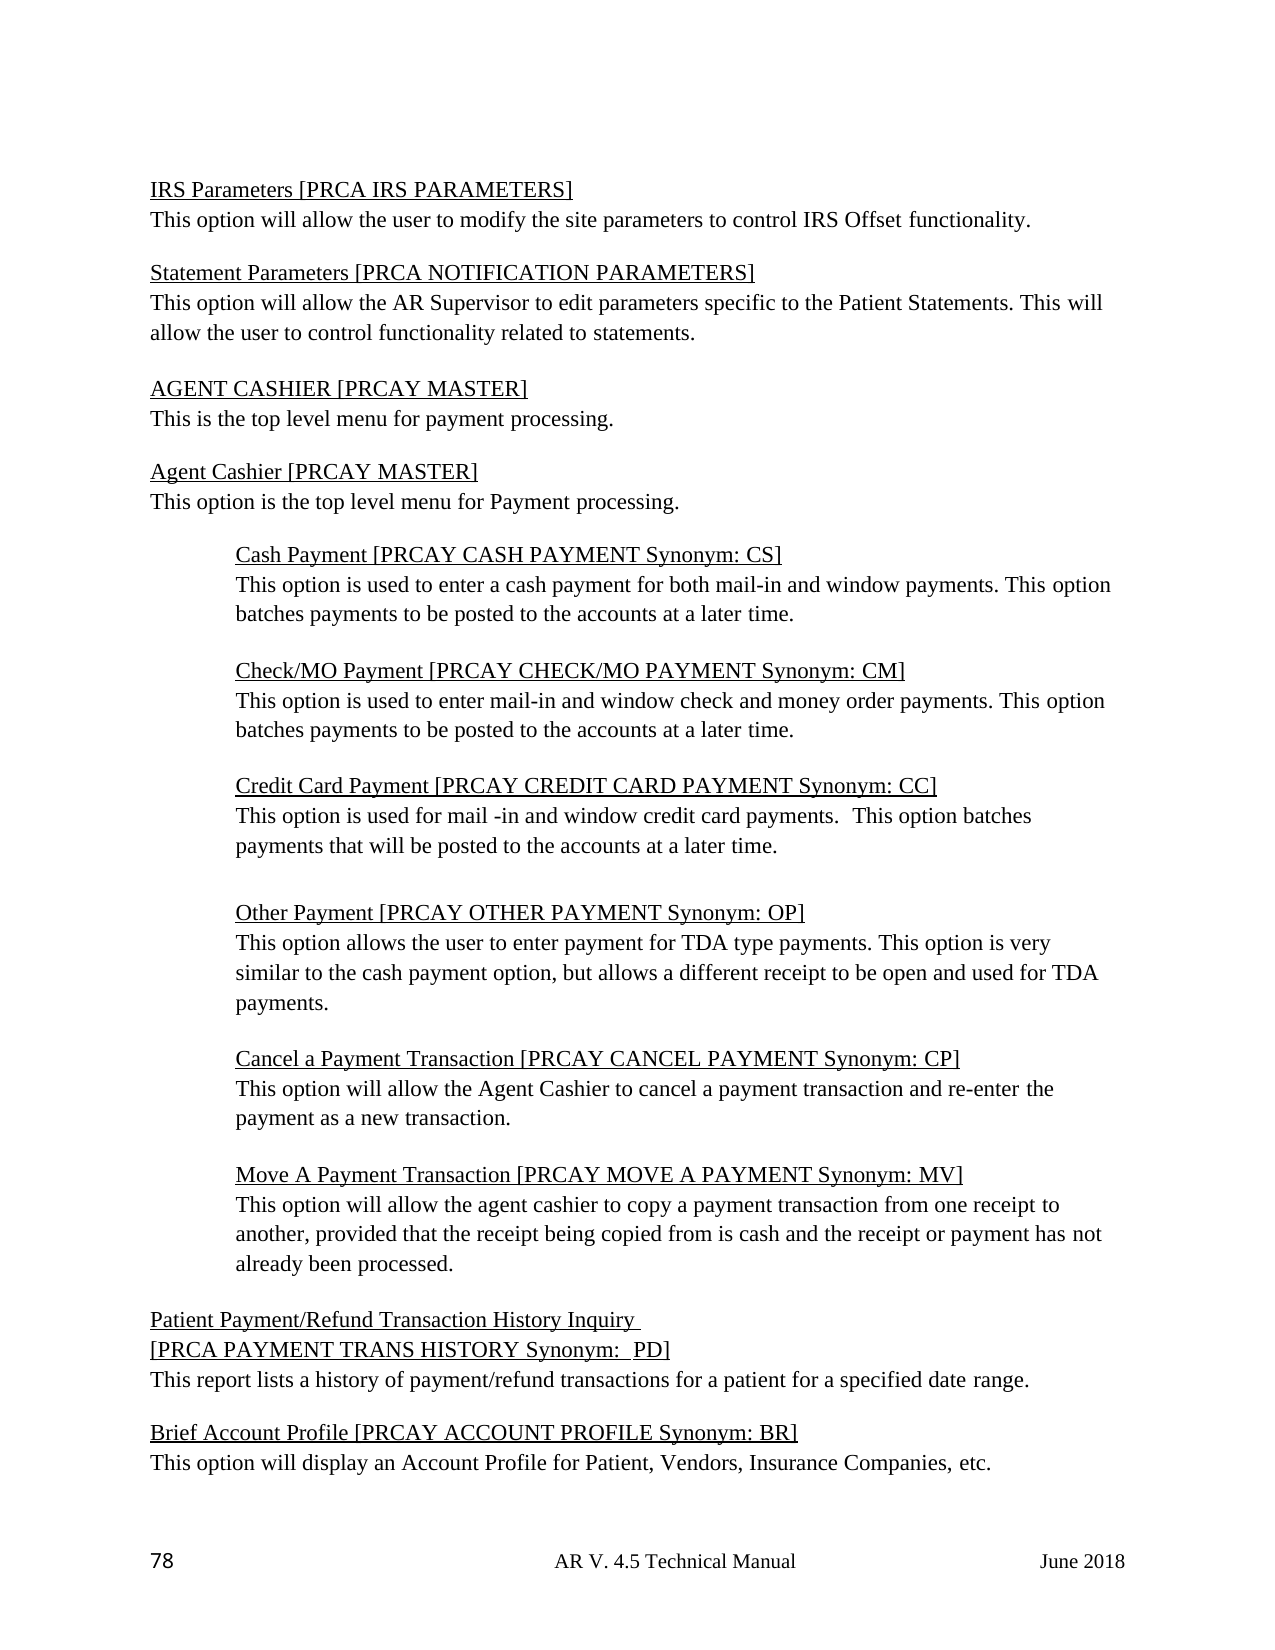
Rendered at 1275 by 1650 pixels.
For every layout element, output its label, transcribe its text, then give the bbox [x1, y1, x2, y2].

text This option is the top level menu for Payment processing. [150, 488, 1111, 514]
text [PRCA PAYMENT TRANS HISTORY Synonym: PD] [150, 1336, 1109, 1362]
text Cash Payment [PRCAY CASH PAYMENT Synonym: CS] [235, 541, 1111, 567]
text AGENT CASHIER [PRCAY MASTER] [150, 375, 1111, 402]
text This option allows the user to enter payment for TDA type payments. This option is very similar to the cash payment option, but allows a different receipt to be open and used for TDA payments. [235, 929, 1111, 1015]
text This is the top level menu for payment processing. [150, 405, 1111, 432]
text This option will allow the agent cashier to copy a payment transaction from one receipt to another, provided that the receipt being copied from is cash and the receipt or payment has not already been processed. [235, 1191, 1106, 1276]
text This option will allow the AR Supervisor to edit parameters specific to the Patient Statements. This will allow the user to control functionality related to statements. [150, 289, 1111, 345]
text Statement Parameters [PRCA NOTIFICATION PARAMETERS] [150, 259, 1111, 286]
text This report lists a history of payment/refund transactions for a patient for a specified date range. [150, 1366, 1111, 1392]
text This option will allow the user to modify the site parameters to control IRS Offset functionality. [150, 206, 1111, 233]
text This option is used for mail -in and window credit card payments. This option batches payments that will be posted to the accounts at a later time. [235, 802, 1111, 858]
text Move A Payment Transaction [PRCAY MOVE A PAYMENT Synonym: MV] [235, 1161, 1111, 1187]
text Other Payment [PRCAY OTHER PAYMENT Synonym: OP] [235, 899, 1111, 926]
text This option will display an Account Profile for Patient, Vendors, Insurance Companies, etc. [150, 1448, 1111, 1475]
text Check/MO Payment [PRCAY CHECK/MO PAYMENT Synonym: CM] [235, 657, 1111, 683]
text This option is used to enter mail-in and window check and money order payments. This option batches payments to be posted to the accounts at a later time. [235, 687, 1111, 743]
text Credit Card Payment [PRCAY CREDIT CARD PAYMENT Synonym: CC] [235, 772, 1111, 799]
text This option is used to enter a cash payment for both mail-in and window payments. This option batches payments to be posted to the accounts at a later time. [235, 571, 1111, 627]
text Cancel a Payment Transaction [PRCAY CANCEL PAYMENT Synonym: CP] [235, 1045, 1111, 1071]
text Patient Payment/Refund Transaction History Inquiry [150, 1306, 1109, 1333]
text Agent Cashier [PRCAY MASTER] [150, 458, 1111, 484]
text Brief Account Profile [PRCAY ACCOUNT PROFILE Synonym: BR] [150, 1418, 1111, 1445]
text This option will allow the Agent Cashier to cancel a payment transaction and re-enter the payment as a new transaction. [235, 1075, 1072, 1131]
text IRS Parameters [PRCA IRS PARAMETERS] [150, 176, 1111, 203]
